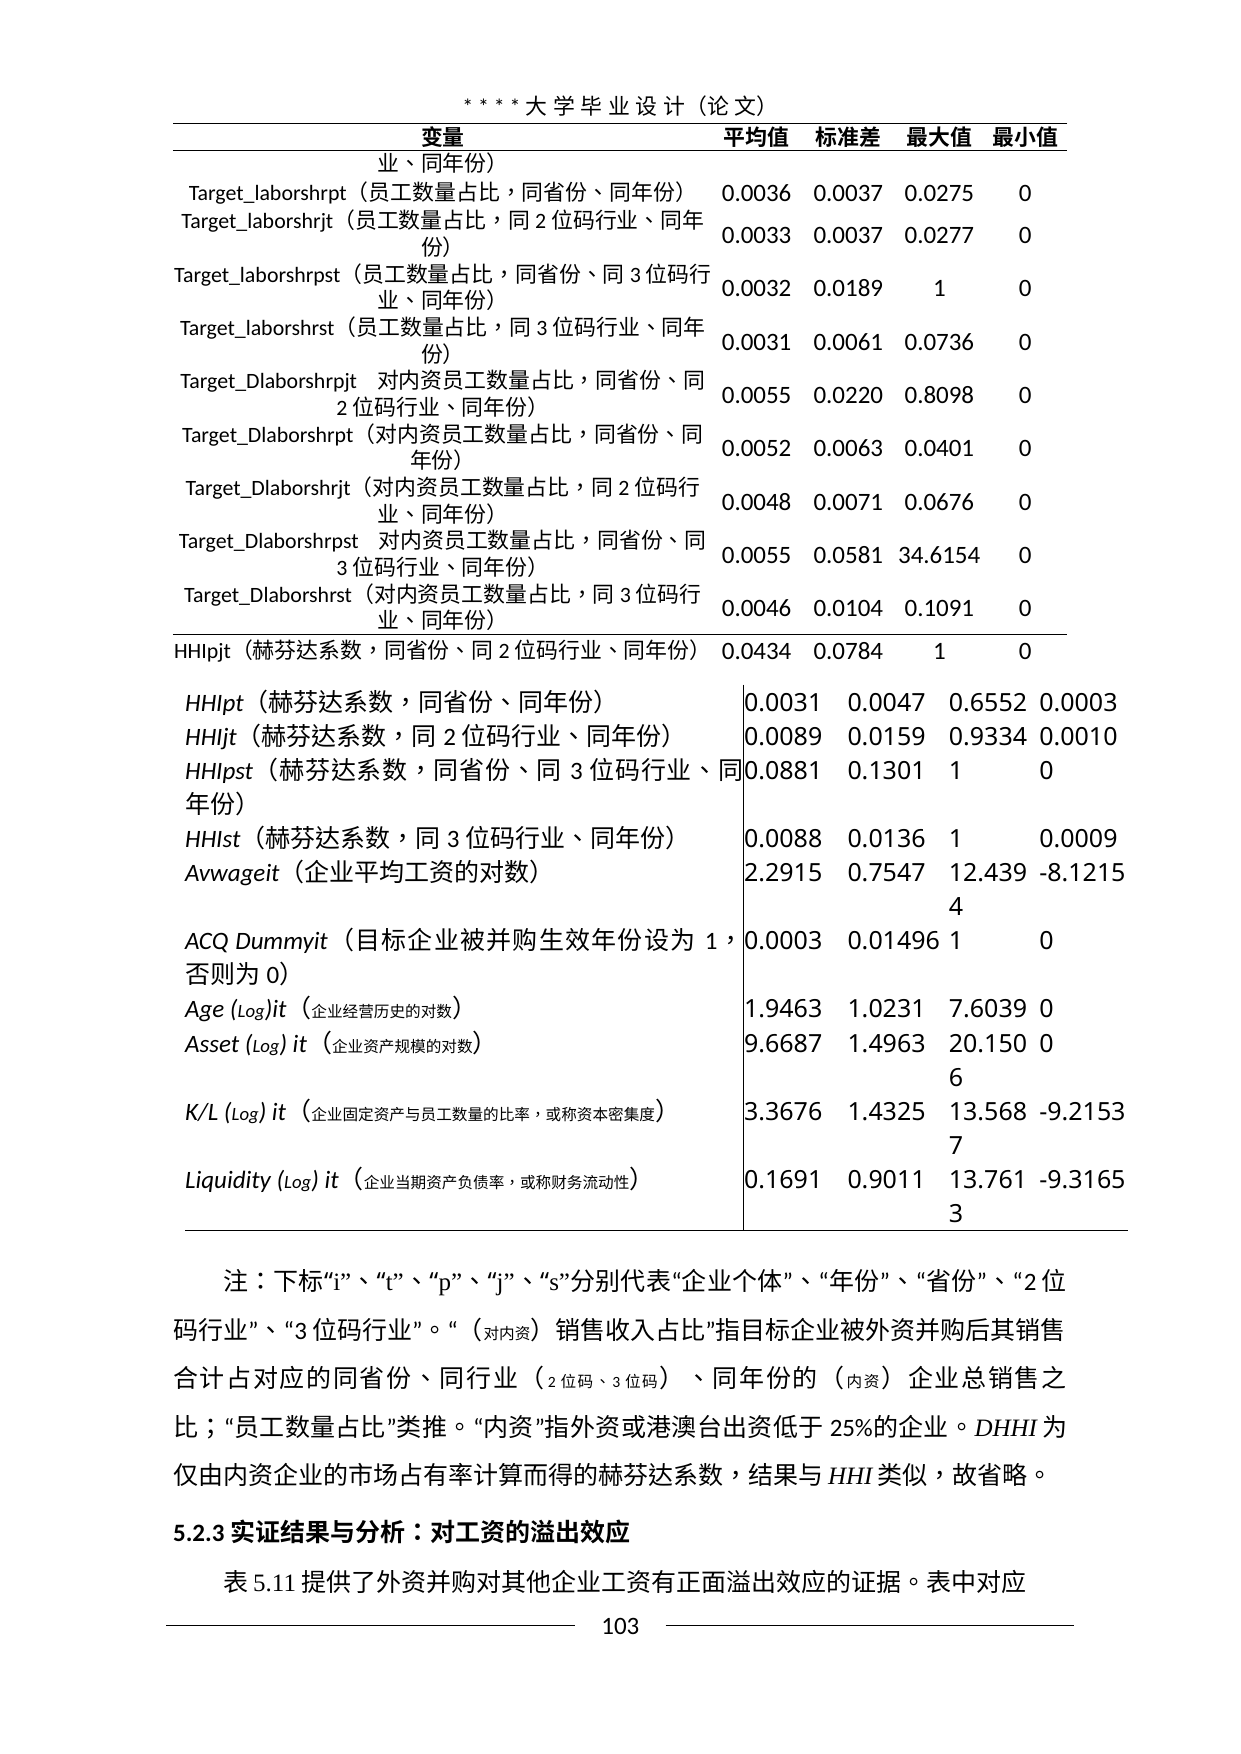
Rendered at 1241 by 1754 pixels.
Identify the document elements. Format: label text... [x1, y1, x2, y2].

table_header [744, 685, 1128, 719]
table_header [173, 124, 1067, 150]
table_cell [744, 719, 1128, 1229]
subtitle 5.2.3 实证结果与分析：对工资的溢出效应 [173, 1515, 1067, 1549]
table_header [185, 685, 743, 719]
text 表5.11提供了外资并购对其他企业工资有正面溢出效应的证据。表中对应 [173, 1549, 1067, 1597]
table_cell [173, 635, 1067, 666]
text 注：下标“i”、“t”、“p”、“j”、“s”分别代表“企业个体”、“年份”、“省份”、“2位码行业”、“3位码行业”。“（对内资）销售收入占比”指目标企业被外资并购后其销售合计占对应的同省份、同行业（2位码、3位码）、同年份的（内资）企业总销售之比；“员工数量占比”类推。“内资”指外资或港澳台出资低于25%的企业。DHHI为仅由内资企业的市场占有率计算而得的赫芬达系数，结果与HHI类似，故省略。 [173, 1249, 1067, 1491]
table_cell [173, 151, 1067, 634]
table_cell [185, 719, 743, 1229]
